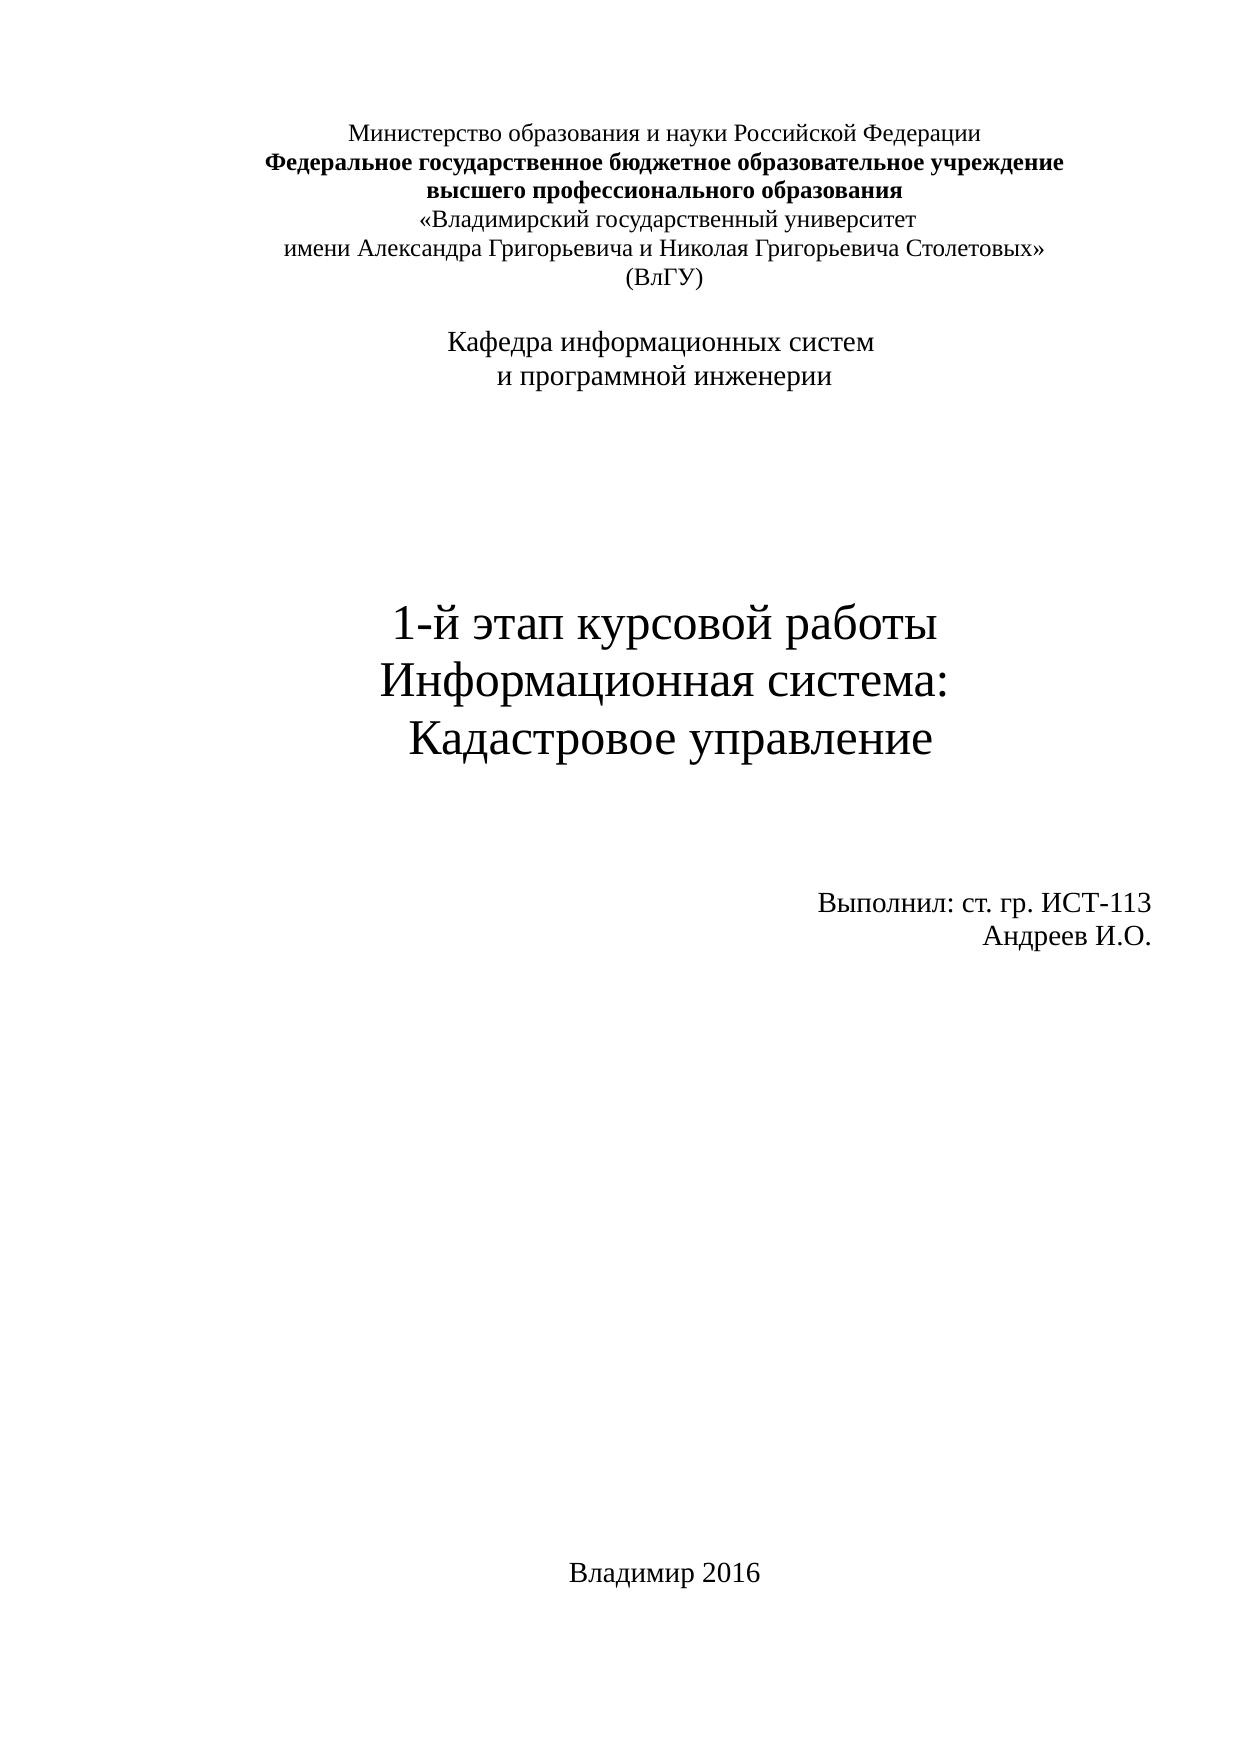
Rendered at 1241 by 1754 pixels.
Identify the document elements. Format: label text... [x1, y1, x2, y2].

text 1-й этап курсовой работы [177, 592, 1152, 650]
text Кадастровое управление [177, 707, 1152, 765]
subtitle (ВлГУ) [177, 262, 1152, 291]
text Выполнил: ст. гр. ИСТ-113 [177, 885, 1152, 918]
text Кафедра информационных систем и программной инженерии [177, 324, 1152, 391]
subtitle «Владимирский государственный университет [177, 204, 1152, 233]
text Владимир 2016 [177, 1556, 1152, 1589]
text Андреев И.О. [177, 918, 1152, 952]
text Информационная система: [177, 650, 1152, 707]
subtitle высшего профессионального образования [177, 176, 1152, 204]
subtitle Министерство образования и науки Российской Федерации [177, 118, 1152, 147]
subtitle Федеральное государственное бюджетное образовательное учреждение [177, 147, 1152, 176]
subtitle имени Александра Григорьевича и Николая Григорьевича Столетовых» [177, 233, 1152, 262]
